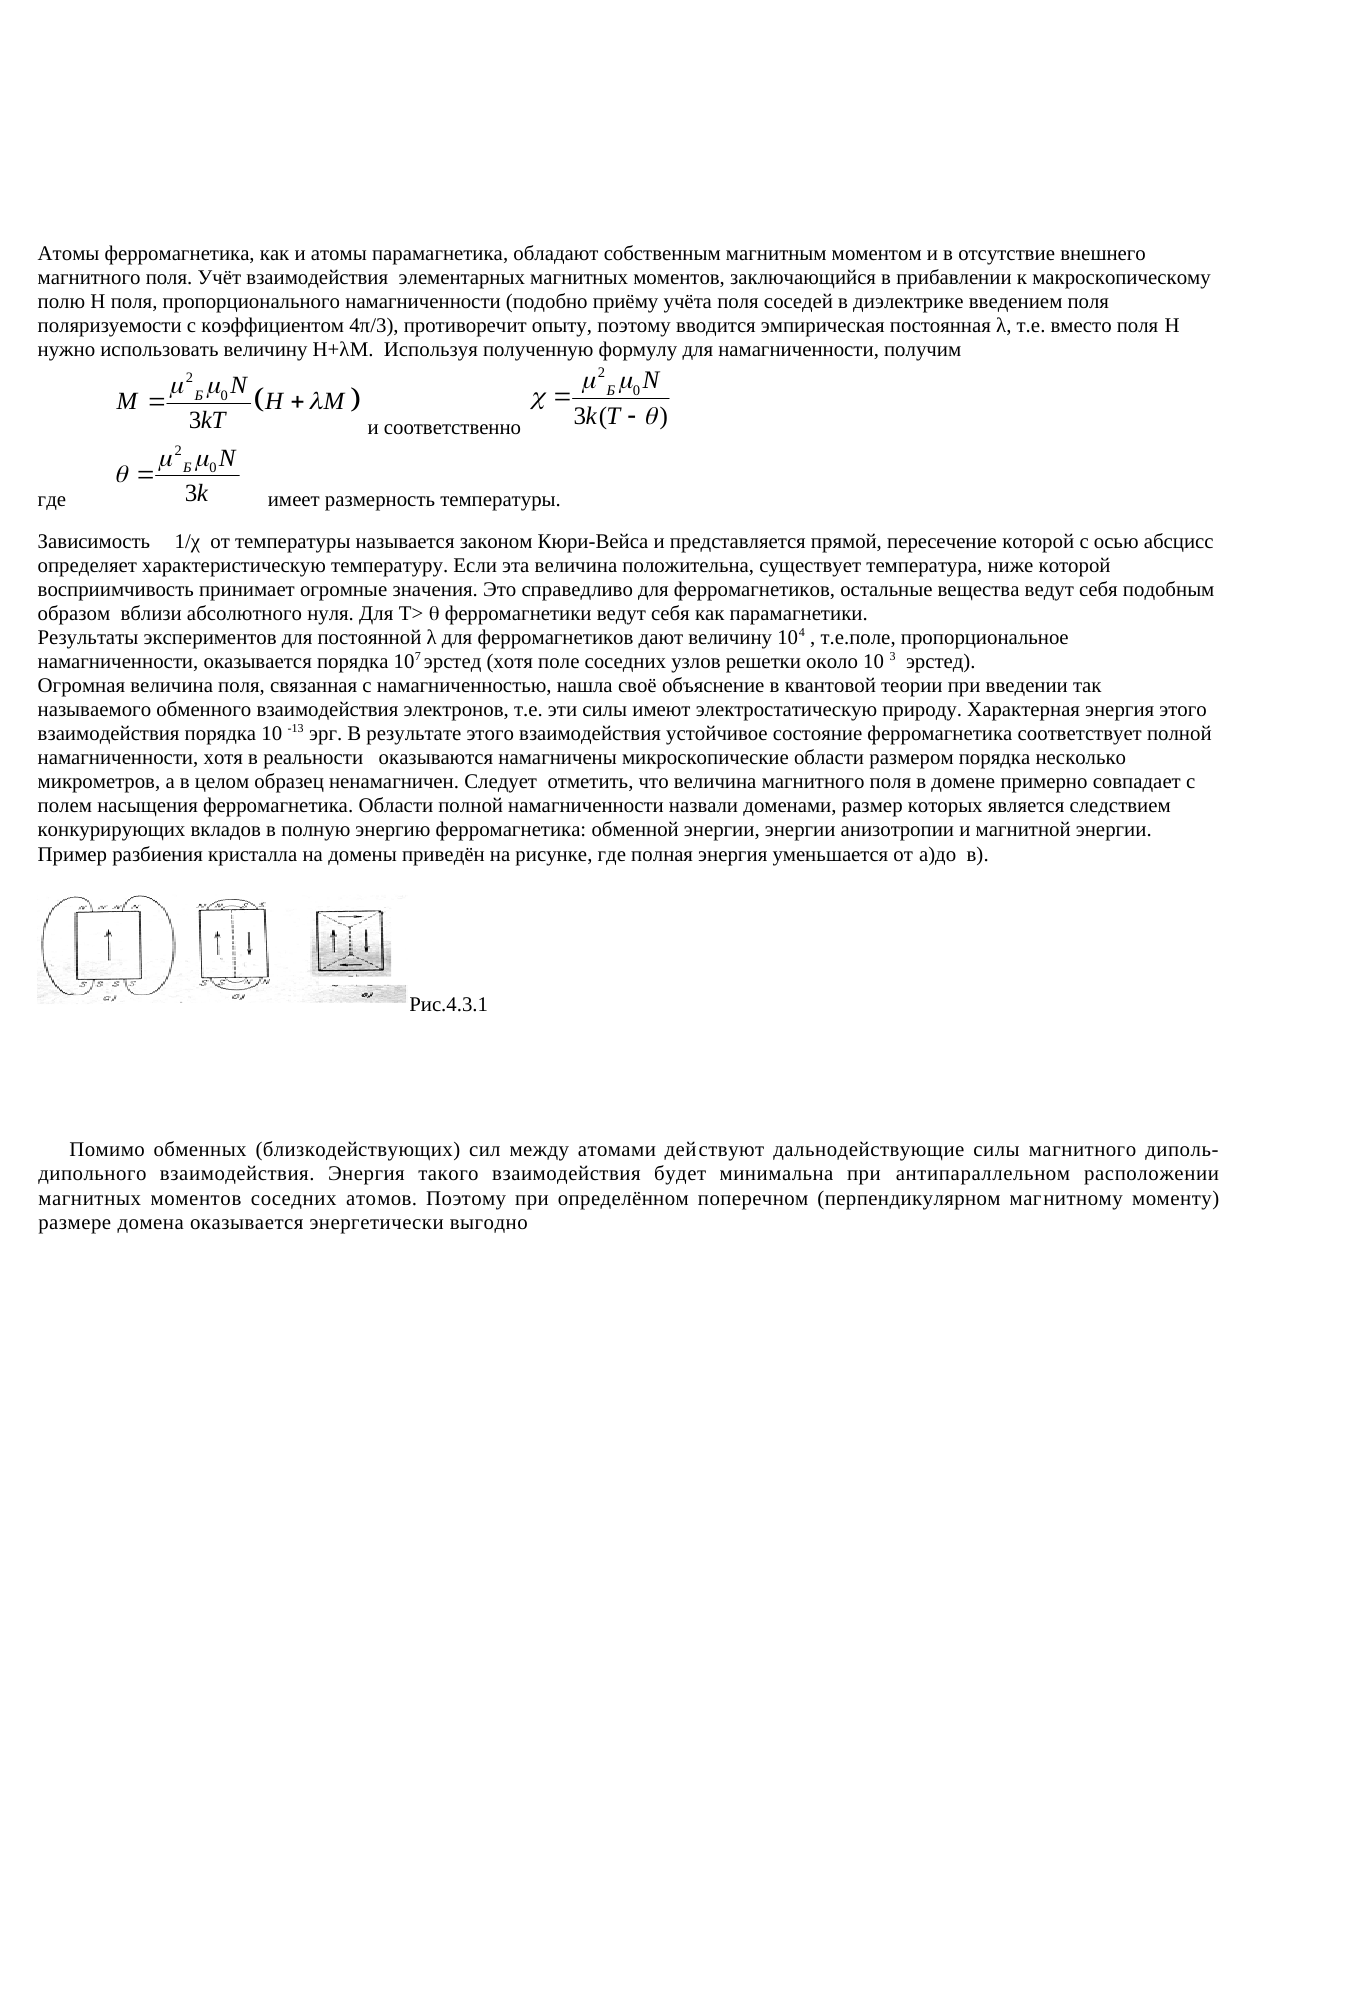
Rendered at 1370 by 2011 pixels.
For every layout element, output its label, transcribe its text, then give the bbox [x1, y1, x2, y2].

text Атомы ферромагнетика, как и атомы парамагнетика, обладают собственным магнитным моментом и в отсутствие внешнего магнитного поля. Учёт взаимодействия элементарных магнитных моментов, заключающийся в прибавлении к макроскопическому полю H поля, пропорционального намагниченности (подобно приёму учёта поля соседей в диэлектрике введением поля поляризуемости с коэффициентом 4π/3), противоречит опыту, поэтому вводится эмпирическая постоянная λ, т.е. вместо поля H нужно использовать величину Н+λM. Используя полученную формулу для намагниченности, получим [37, 241, 1219, 361]
text Огромная величина поля, связанная с намагниченностью, нашла своё объяснение в квантовой теории при введении так называемого обменного взаимодействия электронов, т.е. эти силы имеют электростатическую природу. Характерная энергия этого взаимодействия порядка 10 -13 эрг. В результате этого взаимодействия устойчивое состояние ферромагнетика соответствует полной намагниченности, хотя в реальности оказываются намагничены микроскопические области размером порядка несколько микрометров, а в целом образец ненамагничен. Следует отметить, что величина магнитного поля в домене примерно совпадает с полем насыщения ферромагнетика. Области полной намагниченности назвали доменами, размер которых является следствием конкурирующих вкладов в полную энергию ферромагнетика: обменной энергии, энергии анизотропии и магнитной энергии. Пример разбиения кристалла на домены приведён на рисунке, где полная энергия уменьшается от a)до в). [37, 673, 1219, 866]
text и соответственно [37, 361, 1219, 439]
picture [37, 889, 410, 1012]
text Результаты экспериментов для постоянной λ для ферромагнетиков дают величину 104 , т.е.поле, пропорциональное намагниченности, оказывается порядка 107 эрстед (хотя поле соседних узлов решетки около 10 3 эрстед). [37, 625, 1219, 673]
text Помимо обменных (близкодействующих) сил между атомами действуют дальнодействующие силы магнитного диполь-дипольного взаимодействия. Энергия такого взаимодействия будет минимальна при антипараллельном расположении магнитных моментов соседних атомов. Поэтому при определённом поперечном (перпендикулярном магнитному моменту) размере домена оказывается энергетически выгодно [38, 1137, 1219, 1234]
text Зависимость 1/χ от температуры называется законом Кюри-Вейса и представляется прямой, пересечение которой с осью абсцисс определяет характеристическую температуру. Если эта величина положительна, существует температура, ниже которой восприимчивость принимает огромные значения. Это справедливо для ферромагнетиков, остальные вещества ведут себя подобным образом вблизи абсолютного нуля. Для T> ферромагнетики ведут себя как парамагнетики. [37, 511, 1219, 625]
text где имеет размерность температуры. [37, 439, 1219, 511]
